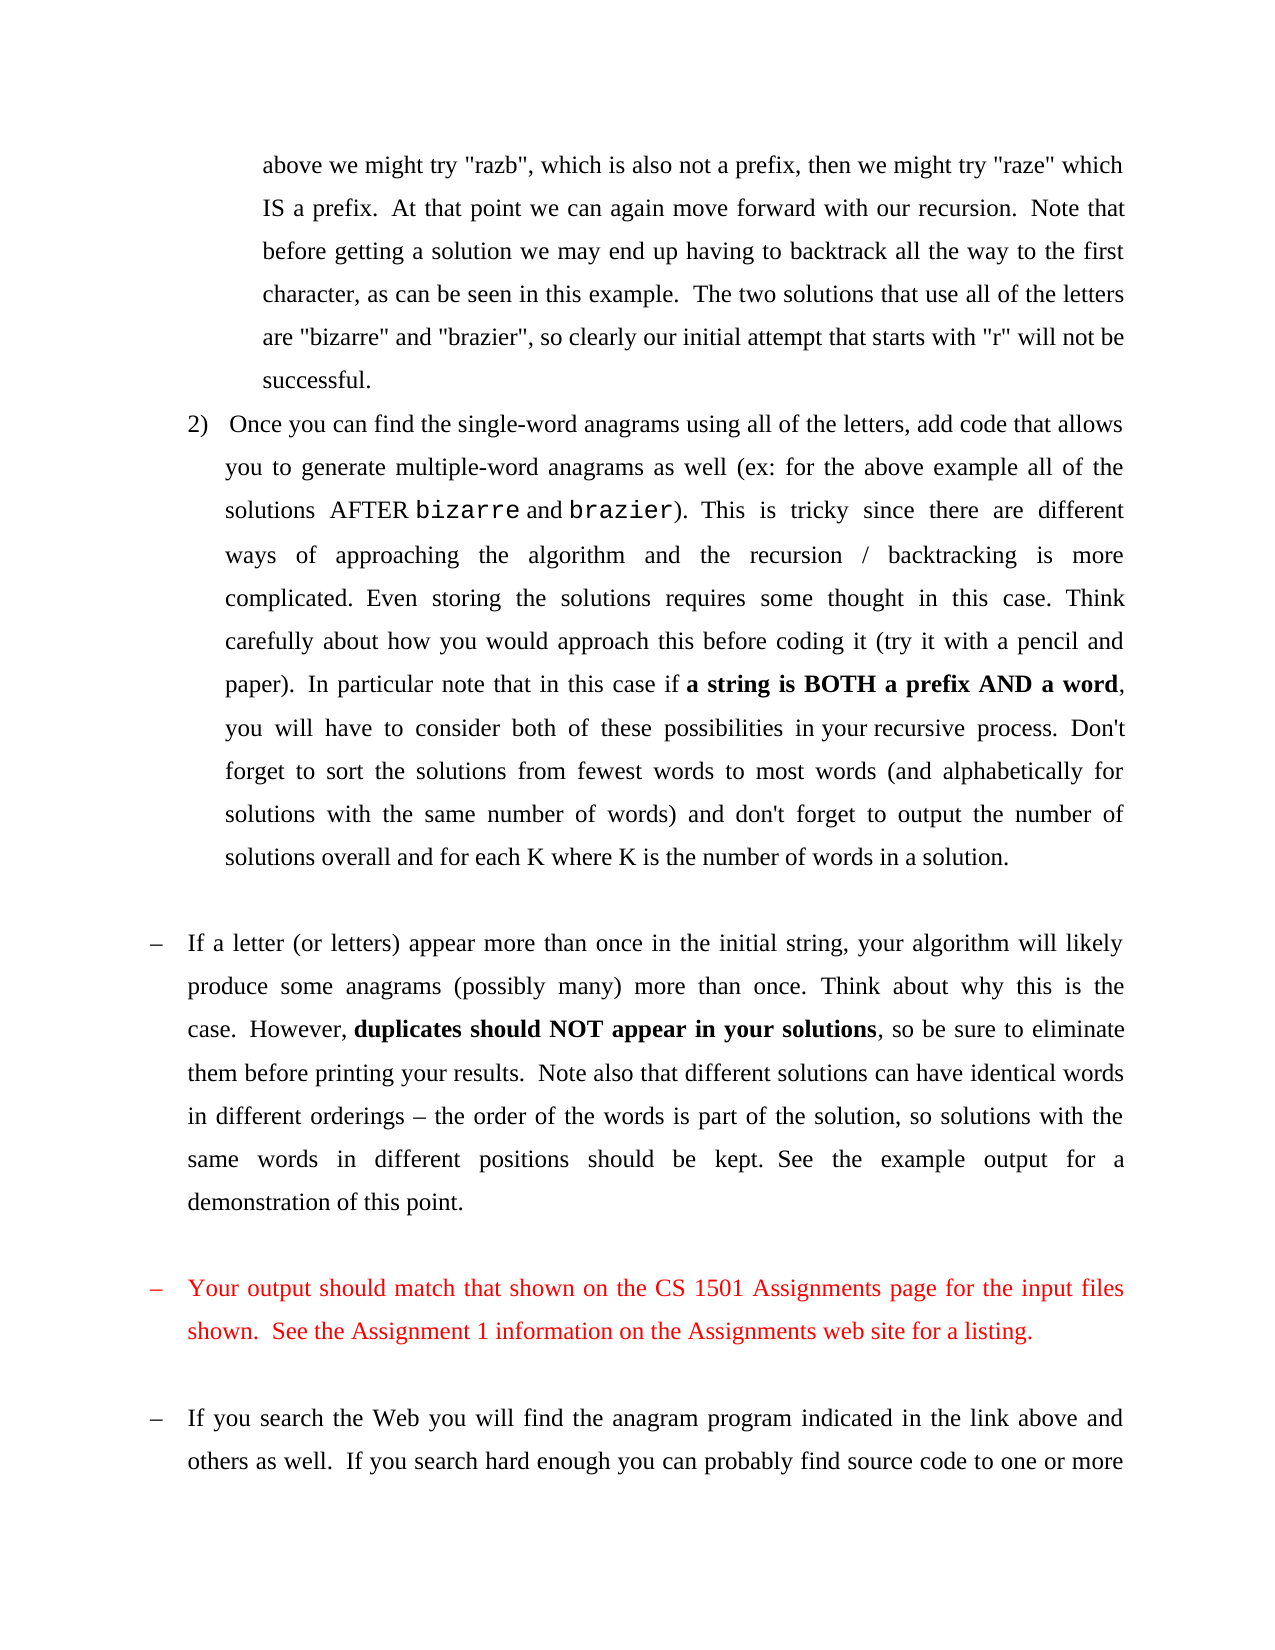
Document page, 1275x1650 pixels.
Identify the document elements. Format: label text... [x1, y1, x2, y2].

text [150, 1403, 1125, 1474]
text 2) Once you can find the single-word anagrams using all of the letters, add code that allows you to generate multiple-word anagrams as well (ex: for the above example all of the solutions AFTER bizarre and brazier). This is tricky since there are different ways of approaching the algorithm and the recursion / backtracking is more complicated. Even storing the solutions requires some thought in this case. Think carefully about how you would approach this before coding it (try it with a pencil and paper). In particular note that in this case if a string is BOTH a prefix AND a word, you will have to consider both of these possibilities in your recursive process. Don't forget to sort the solutions from fewest words to most words (and alphabetically for solutions with the same number of words) and don't forget to output the number of solutions overall and for each K where K is the number of words in a solution. [187, 409, 1125, 871]
text – If a letter (or letters) appear more than once in the initial string, your algorithm will likely produce some anagrams (possibly many) more than once. Think about why this is the case. However, duplicates should NOT appear in your solutions, so be sure to eliminate them before printing your results. Note also that different solutions can have identical words in different orderings – the order of the words is part of the solution, so solutions with the same words in different positions should be kept. See the example output for a demonstration of this point. [150, 928, 1125, 1216]
text – Your output should match that shown on the CS 1501 Assignments page for the input files shown. See the Assignment 1 information on the Assignments web site for a listing. [150, 1273, 1125, 1345]
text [262, 150, 1125, 394]
